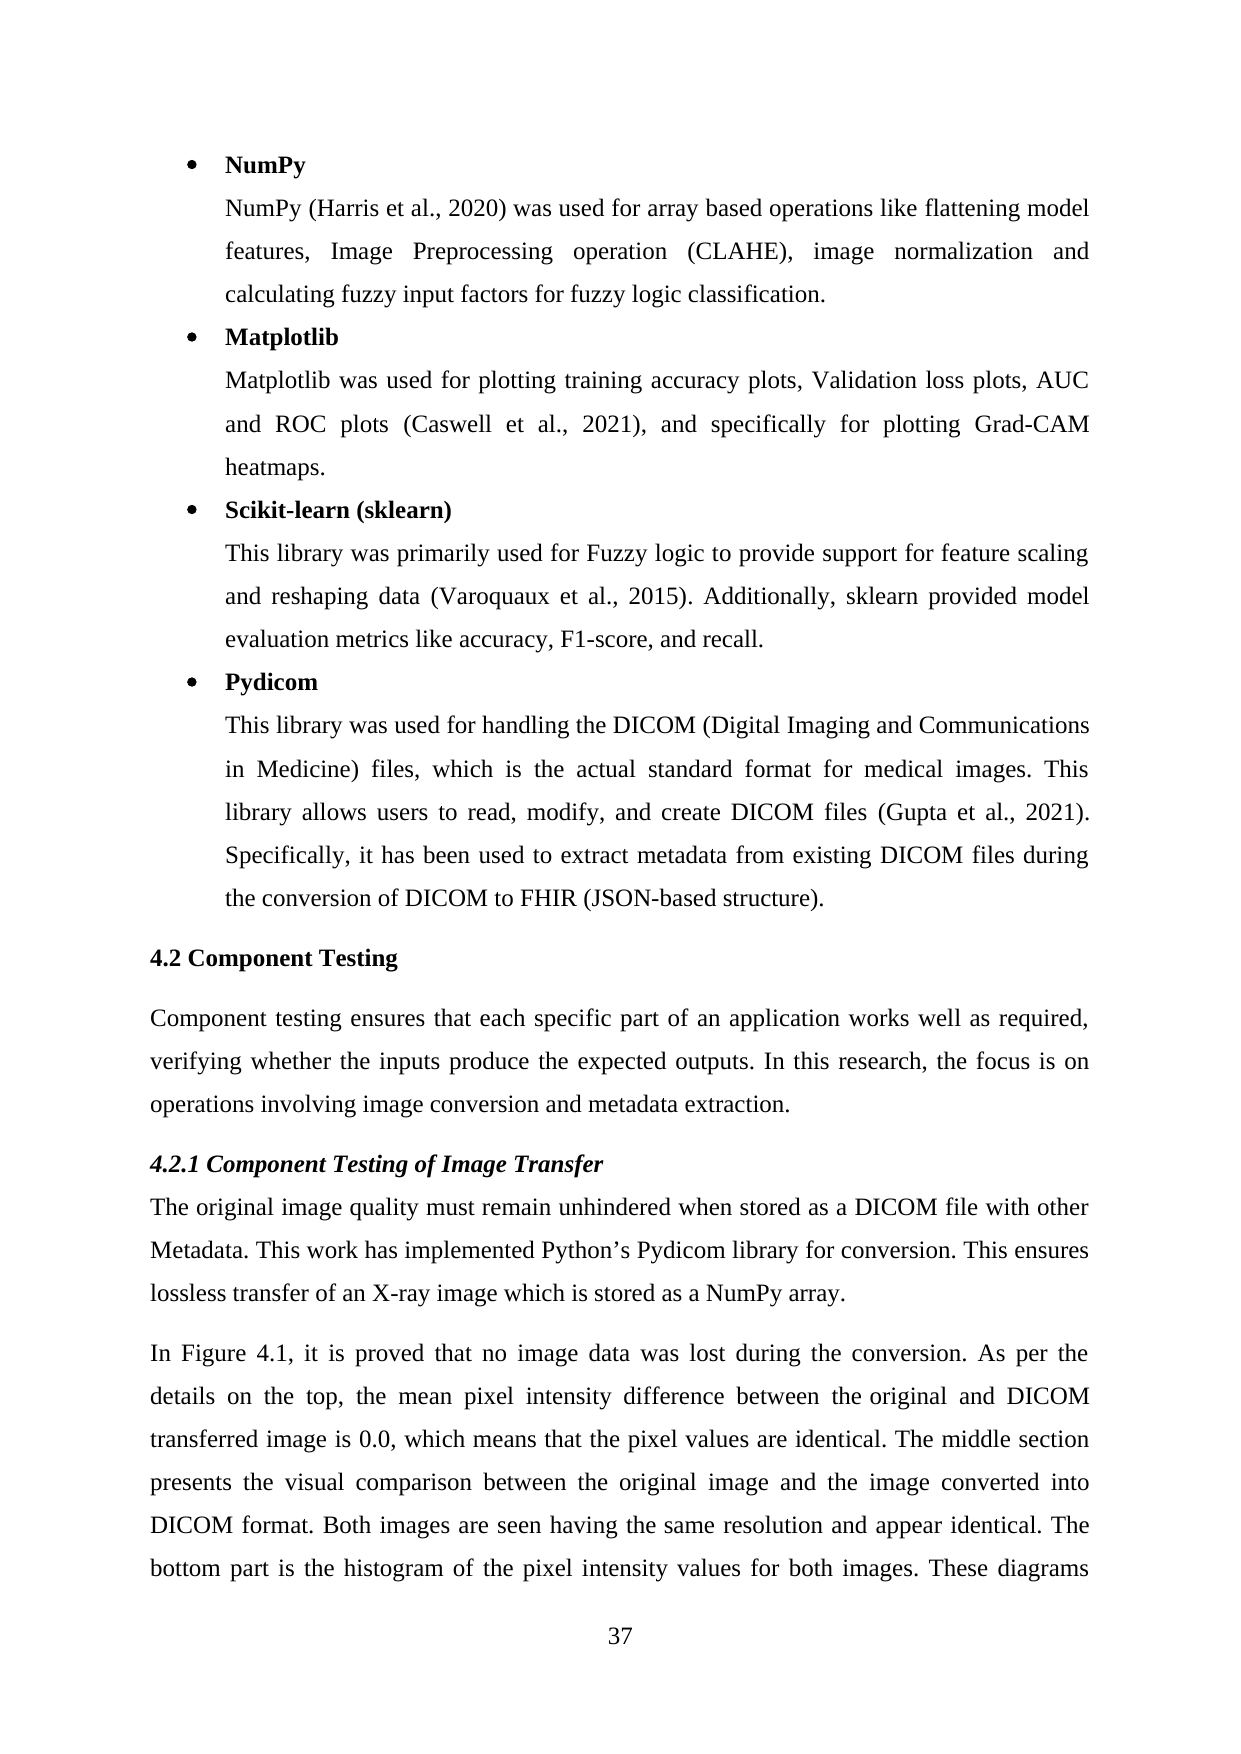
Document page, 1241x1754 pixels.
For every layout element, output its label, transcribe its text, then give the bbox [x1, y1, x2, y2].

list Pydicom [187, 667, 1090, 696]
list NumPy [187, 150, 1090, 179]
list Matplotlib was used for plotting training accuracy plots, Validation loss plots, AUC and ROC plots (Caswell et al., 2021), and specifically for plotting Grad-CAM heatmaps. [225, 366, 1090, 481]
list Scikit-learn (sklearn) [187, 495, 1090, 524]
text Component testing ensures that each specific part of an application works well as required, verifying whether the inputs produce the expected outputs. In this research, the focus is on operations involving image conversion and metadata extraction. [150, 1003, 1090, 1118]
subtitle 4.2.1 Component Testing of Image Transfer [150, 1149, 1090, 1177]
list NumPy (Harris et al., 2020) was used for array based operations like flattening model features, Image Preprocessing operation (CLAHE), image normalization and calculating fuzzy input factors for fuzzy logic classification. [225, 193, 1090, 308]
list This library was primarily used for Fuzzy logic to provide support for feature scaling and reshaping data (Varoquaux et al., 2015). Additionally, sklearn provided model evaluation metrics like accuracy, F1-score, and recall. [225, 538, 1090, 653]
list This library was used for handling the DICOM (Digital Imaging and Communications in Medicine) files, which is the actual standard format for medical images. This library allows users to read, modify, and create DICOM files (Gupta et al., 2021). Specifically, it has been used to extract metadata from existing DICOM files during the conversion of DICOM to FHIR (JSON-based structure). [225, 711, 1090, 912]
subtitle 4.2 Component Testing [150, 943, 1090, 972]
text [150, 1338, 1090, 1582]
list Matplotlib [187, 322, 1090, 351]
text The original image quality must remain unhindered when stored as a DICOM file with other Metadata. This work has implemented Python’s Pydicom library for conversion. This ensures lossless transfer of an X-ray image which is stored as a NumPy array. [150, 1192, 1090, 1307]
